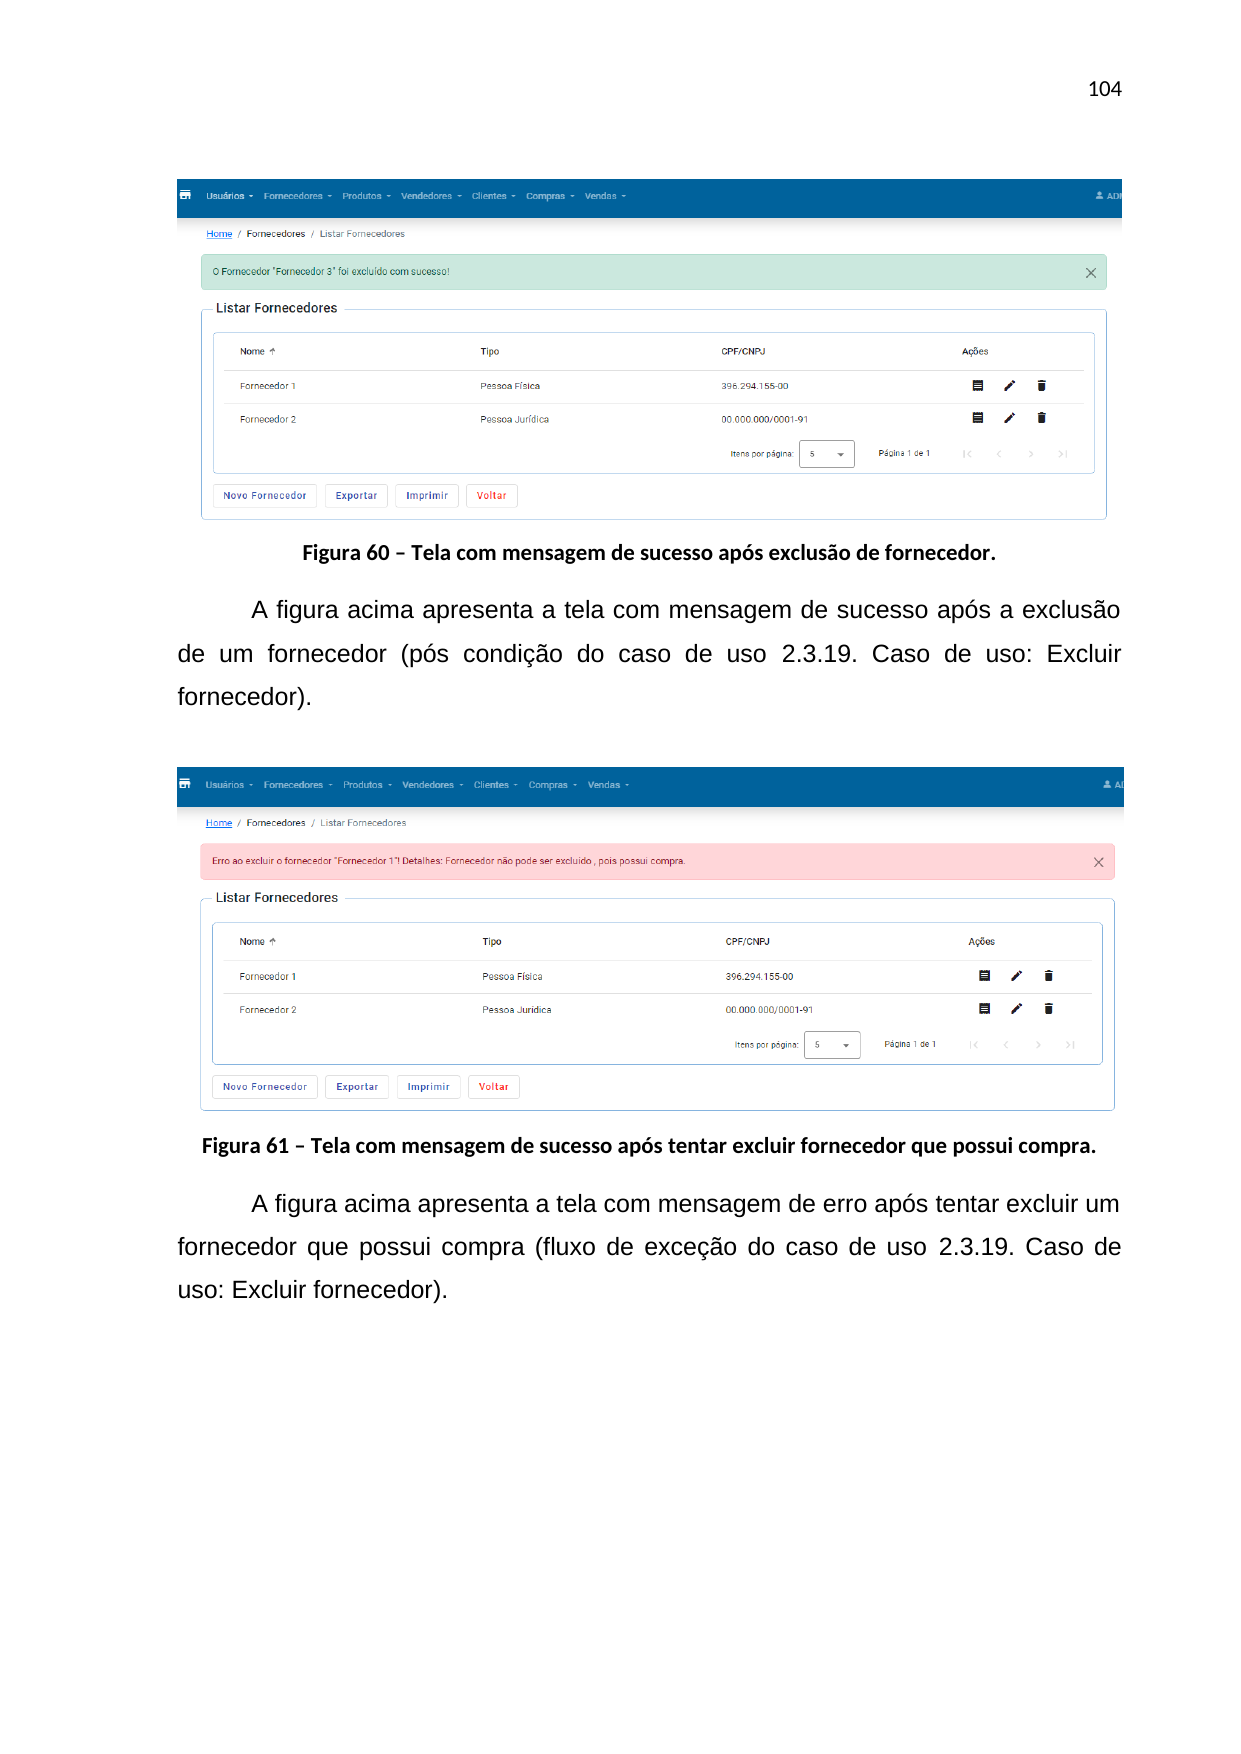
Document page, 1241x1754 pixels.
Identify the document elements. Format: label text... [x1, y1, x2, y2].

text Figura 61 – Tela com mensagem de sucesso após tentar excluir fornecedor que possui compra. [177, 1132, 1122, 1159]
text A figura acima apresenta a tela com mensagem de sucesso após a exclusão de um fornecedor (pós condição do caso de uso 2.3.19. Caso de uso: Excluir fornecedor). [177, 596, 1122, 711]
text A figura acima apresenta a tela com mensagem de erro após tentar excluir um fornecedor que possui compra (fluxo de exceção do caso de uso 2.3.19. Caso de uso: Excluir fornecedor). [177, 1189, 1122, 1304]
picture [177, 767, 1124, 1118]
text Figura 60 – Tela com mensagem de sucesso após exclusão de fornecedor. [177, 538, 1122, 566]
picture [177, 179, 1122, 525]
